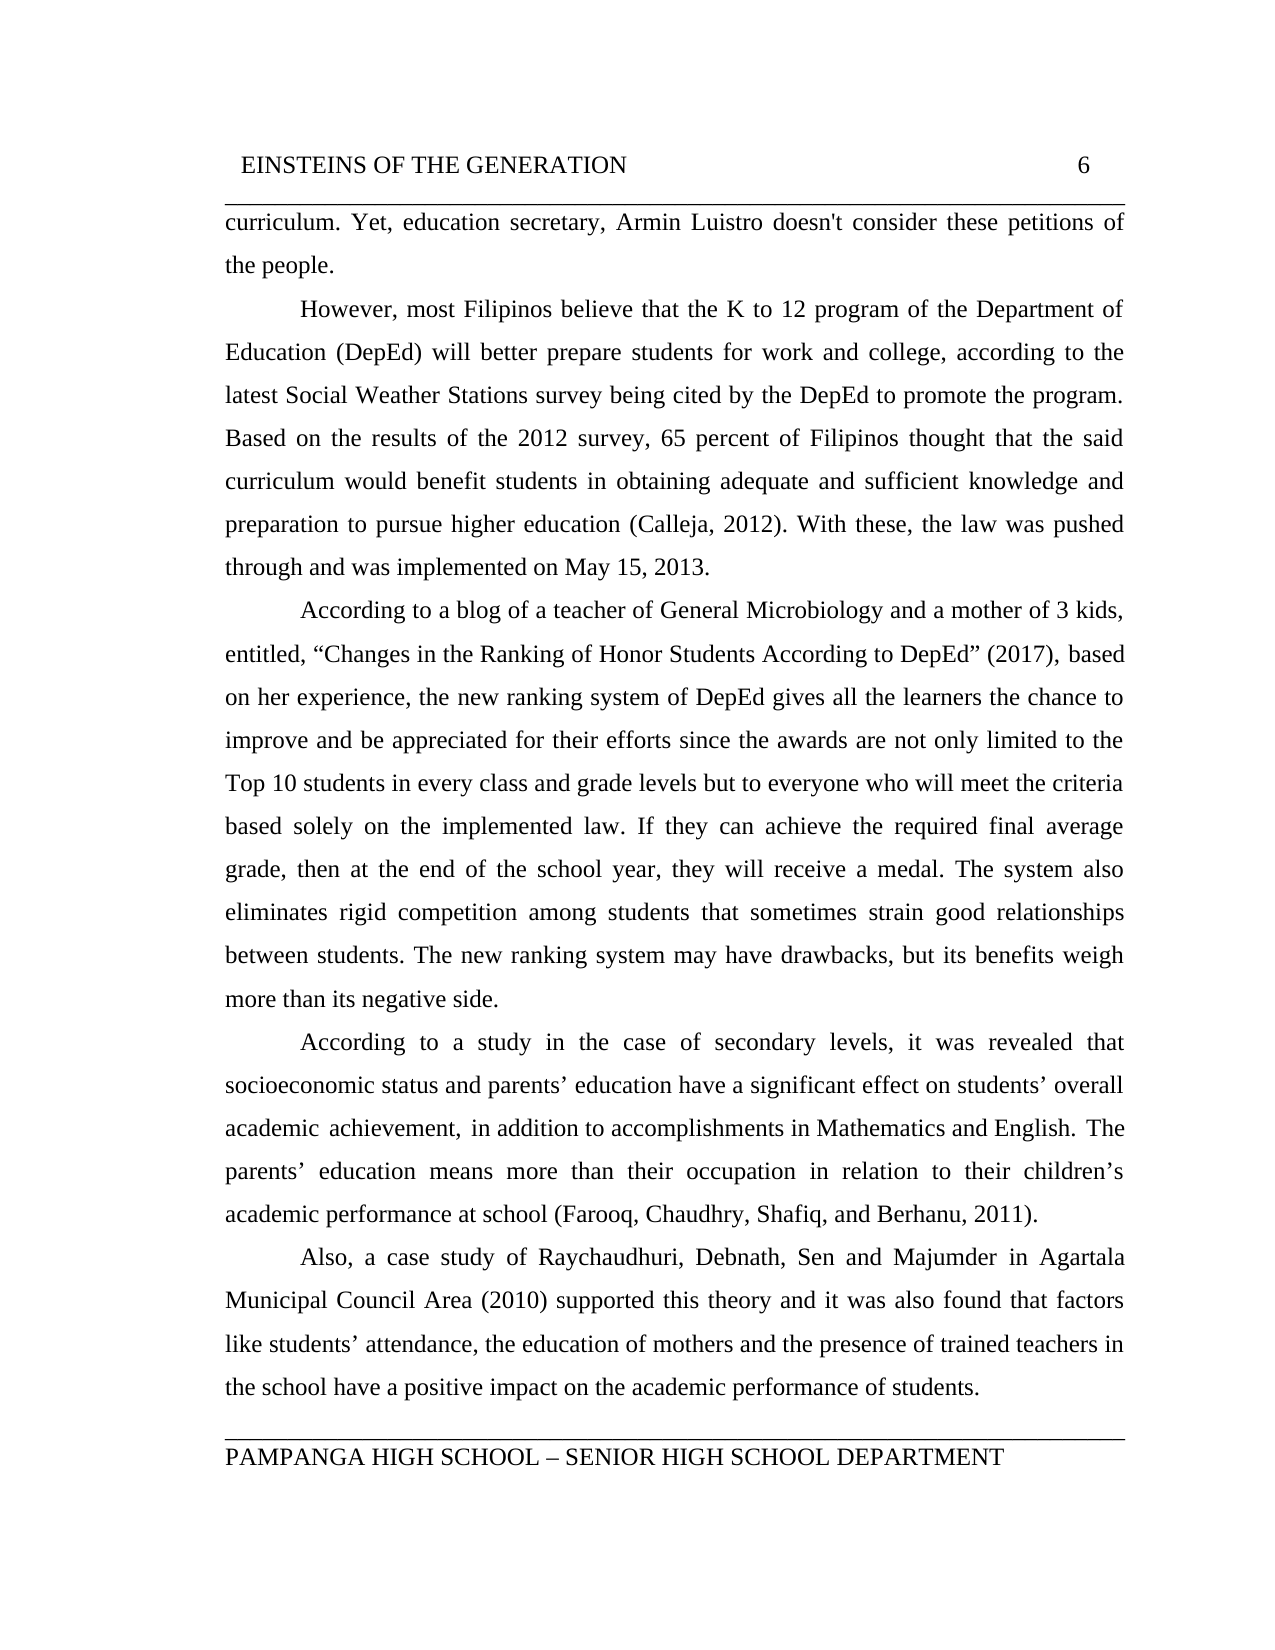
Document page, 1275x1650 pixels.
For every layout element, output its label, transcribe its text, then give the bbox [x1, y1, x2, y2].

text Also, a case study of Raychaudhuri, Debnath, Sen and Majumder in Agartala Municipal Council Area (2010) supported this theory and it was also found that factors like students’ attendance, the education of mothers and the presence of trained teachers in the school have a positive impact on the academic performance of students. [225, 1242, 1125, 1401]
text However, most Filipinos believe that the K to 12 program of the Department of Education (DepEd) will better prepare students for work and college, according to the latest Social Weather Stations survey being cited by the DepEd to promote the program. Based on the results of the 2012 survey, 65 percent of Filipinos thought that the said curriculum would benefit students in obtaining adequate and sufficient knowledge and preparation to pursue higher education (Calleja, 2012). With these, the law was pushed through and was implemented on May 15, 2013. [225, 294, 1125, 581]
text According to a study in the case of secondary levels, it was revealed that socioeconomic status and parents’ education have a significant effect on students’ overall academic achievement, in addition to accomplishments in Mathematics and English. The parents’ education means more than their occupation in relation to their children’s academic performance at school (Farooq, Chaudhry, Shafiq, and Berhanu, 2011). [225, 1027, 1125, 1228]
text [225, 207, 1125, 279]
text According to a blog of a teacher of General Microbiology and a mother of 3 kids, entitled, “Changes in the Ranking of Honor Students According to DepEd” (2017), based on her experience, the new ranking system of DepEd gives all the learners the chance to improve and be appreciated for their efforts since the awards are not only limited to the Top 10 students in every class and grade levels but to everyone who will meet the criteria based solely on the implemented law. If they can achieve the required final average grade, then at the end of the school year, they will receive a medal. The system also eliminates rigid competition among students that sometimes strain good relationships between students. The new ranking system may have drawbacks, but its benefits weigh more than its negative side. [225, 596, 1125, 1012]
